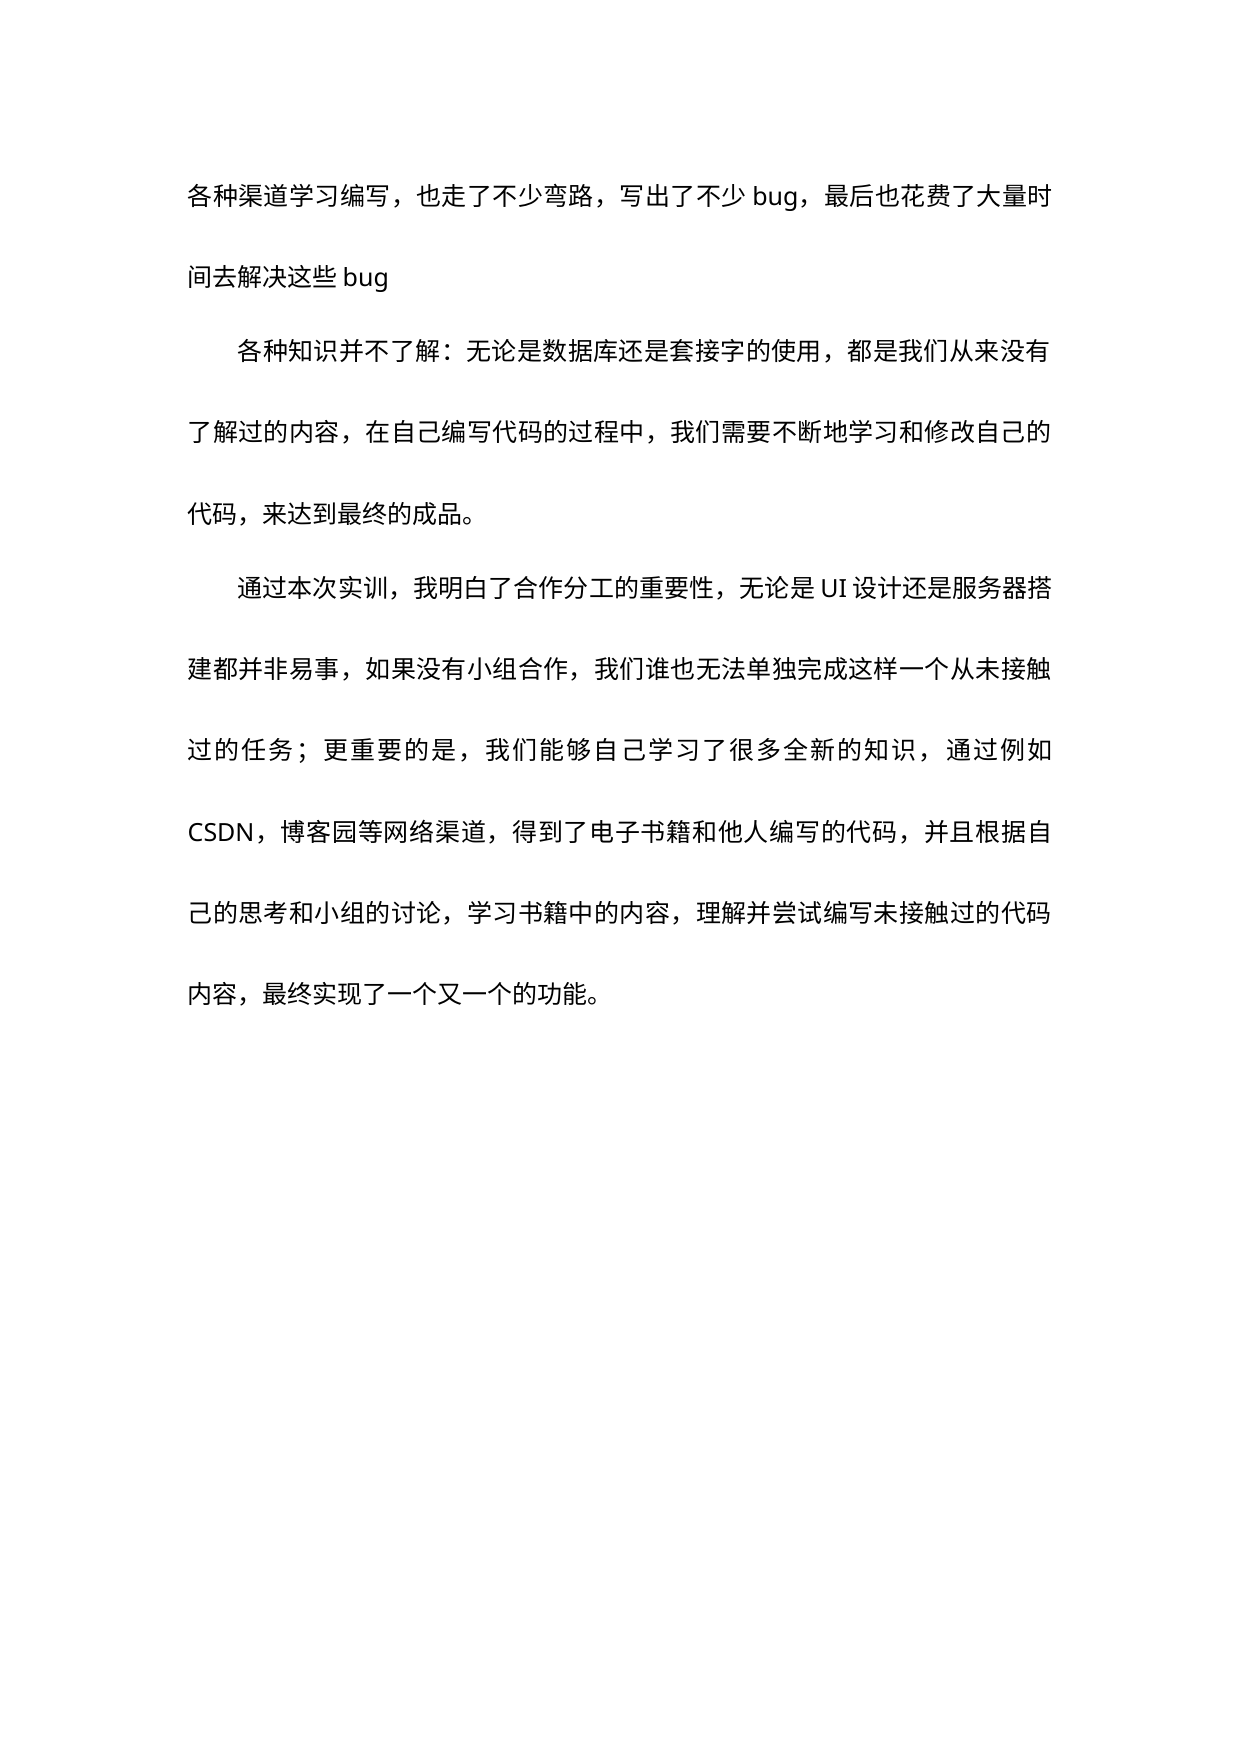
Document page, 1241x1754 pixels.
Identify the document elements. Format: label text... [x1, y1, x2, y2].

text 通过本次实训，我明白了合作分工的重要性，无论是UI设计还是服务器搭建都并非易事，如果没有小组合作，我们谁也无法单独完成这样一个从未接触过的任务；更重要的是，我们能够自己学习了很多全新的知识，通过例如CSDN，博客园等网络渠道，得到了电子书籍和他人编写的代码，并且根据自己的思考和小组的讨论，学习书籍中的内容，理解并尝试编写未接触过的代码内容，最终实现了一个又一个的功能。 [187, 554, 1053, 1025]
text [187, 162, 1053, 308]
text 各种知识并不了解：无论是数据库还是套接字的使用，都是我们从来没有了解过的内容，在自己编写代码的过程中，我们需要不断地学习和修改自己的代码，来达到最终的成品。 [187, 317, 1053, 545]
